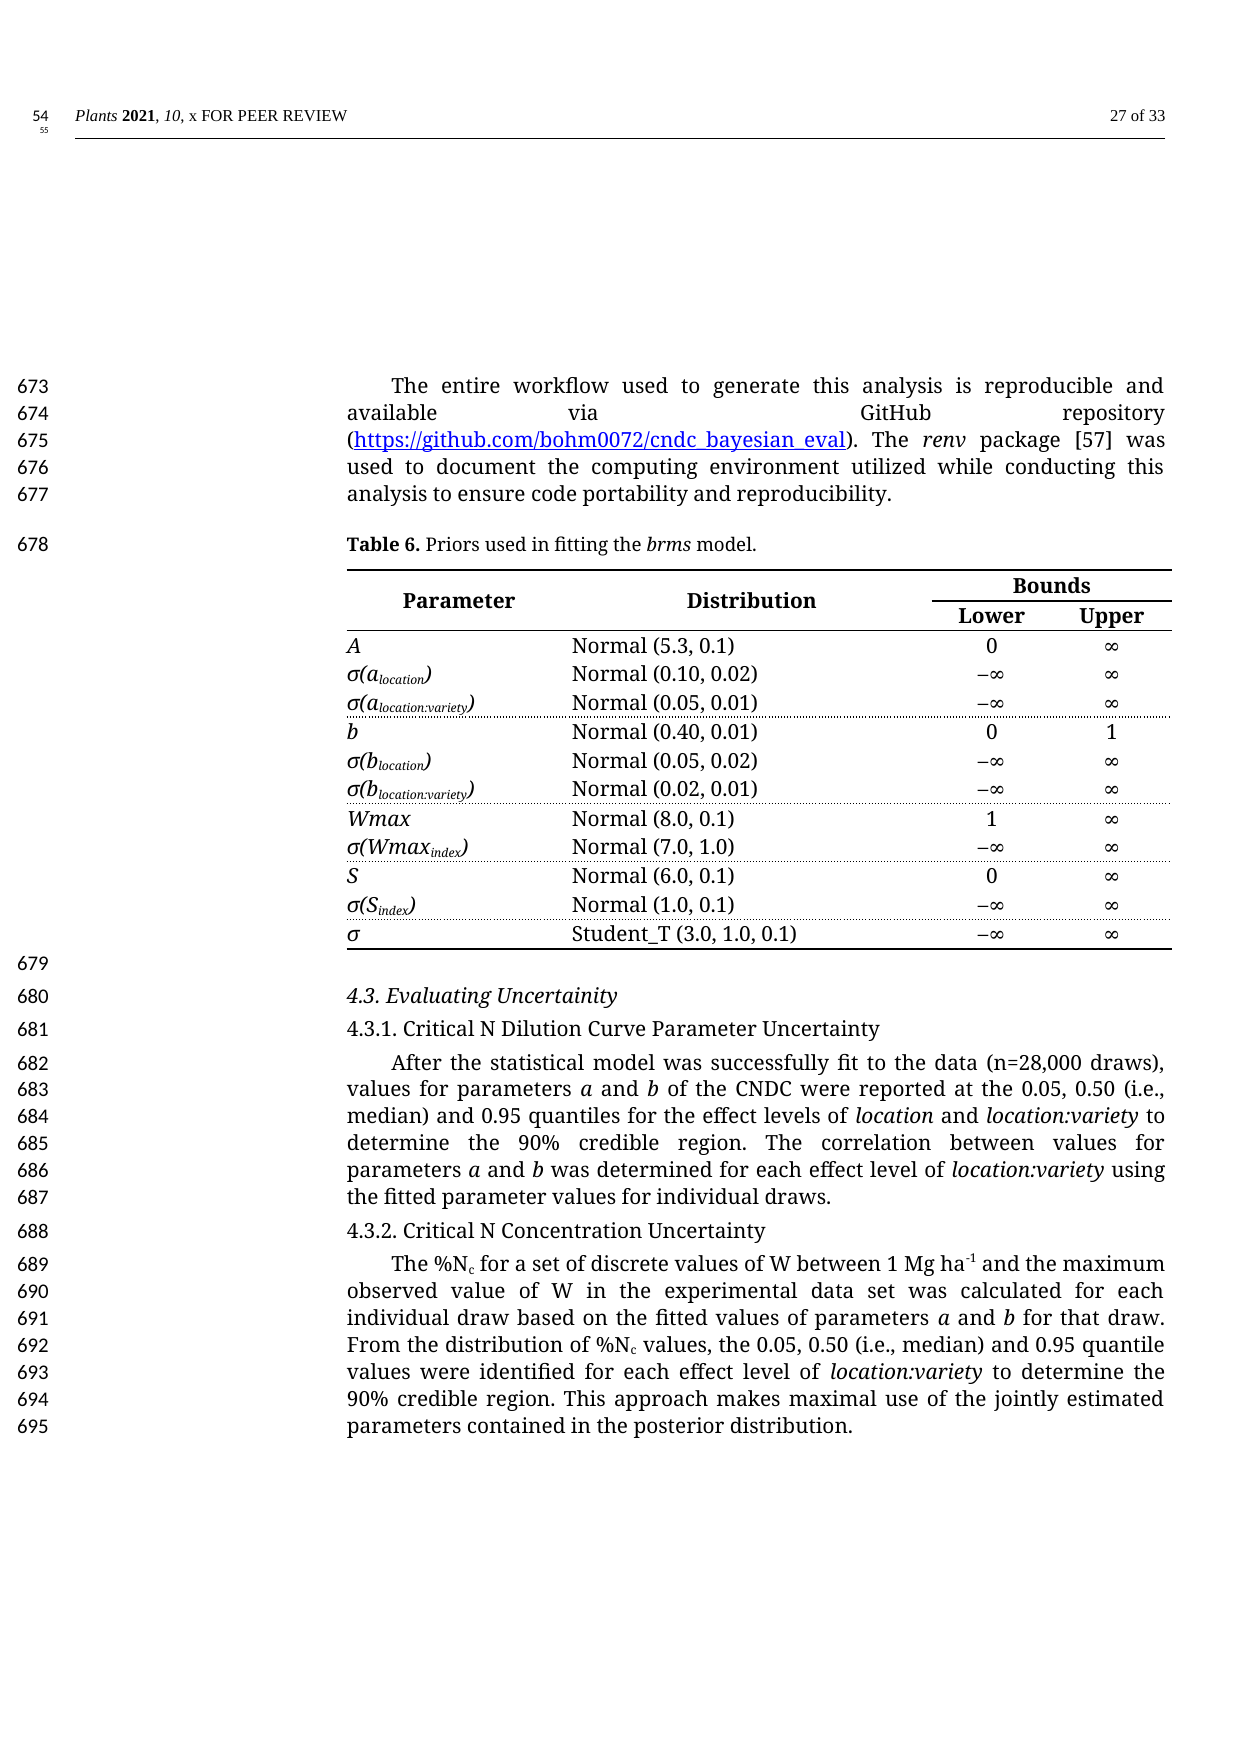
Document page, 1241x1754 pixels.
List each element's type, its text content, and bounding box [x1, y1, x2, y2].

table_cell ∞ [1052, 631, 1172, 659]
table_cell Normal (0.05, 0.02) [572, 746, 932, 774]
table_cell σ(Sindex) [347, 890, 572, 918]
table_cell ∞ [1052, 746, 1172, 774]
text The entire workflow used to generate this analysis is reproducible and available via GitHub repository (https://github.com/bohm0072/cndc_bayesian_eval). The renv package [57] was used to document the computing environment utilized while conducting this analysis to ensure code portability and reproducibility. [347, 372, 1165, 507]
table_cell –∞ [932, 774, 1052, 803]
table_cell σ [347, 919, 572, 948]
table_cell Student_T (3.0, 1.0, 0.1) [572, 919, 932, 948]
table_cell Wmax [347, 803, 572, 832]
table_cell –∞ [932, 832, 1052, 861]
table_header Bounds [932, 571, 1172, 599]
table_cell Normal (5.3, 0.1) [572, 631, 932, 659]
table_cell Normal (8.0, 0.1) [572, 803, 932, 832]
table_cell –∞ [932, 688, 1052, 716]
table_cell Normal (0.40, 0.01) [572, 716, 932, 746]
table_cell σ(blocation:variety) [347, 774, 572, 803]
table_cell ∞ [1052, 660, 1172, 688]
table_header Parameter [347, 571, 572, 630]
text The %Nc for a set of discrete values of W between 1 Mg ha-1 and the maximum observed value of W in the experimental data set was calculated for each individual draw based on the fitted values of parameters a and b for that draw. From the distribution of %Nc values, the 0.05, 0.50 (i.e., median) and 0.95 quantile values were identified for each effect level of location:variety to determine the 90% credible region. This approach makes maximal use of the jointly estimated parameters contained in the posterior distribution. [347, 1250, 1165, 1440]
text Table 6. Priors used in fitting the brms model. [347, 532, 1165, 556]
table_cell A [347, 631, 572, 659]
table_cell Normal (6.0, 0.1) [572, 861, 932, 890]
table_cell 0 [932, 716, 1052, 746]
table_cell σ(blocation) [347, 746, 572, 774]
table_cell 0 [932, 861, 1052, 890]
table_cell Normal (0.05, 0.01) [572, 688, 932, 716]
table_cell Normal (0.02, 0.01) [572, 774, 932, 803]
table_cell b [347, 716, 572, 746]
subtitle 4.3.1. Critical N Dilution Curve Parameter Uncertainty [347, 1015, 1165, 1042]
subtitle 4.3.2. Critical N Concentration Uncertainty [347, 1217, 1165, 1244]
text After the statistical model was successfully fit to the data (n=28,000 draws), values for parameters a and b of the CNDC were reported at the 0.05, 0.50 (i.e., median) and 0.95 quantiles for the effect levels of location and location:variety to determine the 90% credible region. The correlation between values for parameters a and b was determined for each effect level of location:variety using the fitted parameter values for individual draws. [347, 1048, 1165, 1211]
table_cell –∞ [932, 660, 1052, 688]
table_cell 0 [932, 631, 1052, 659]
table_cell ∞ [1052, 832, 1172, 861]
table_cell ∞ [1052, 919, 1172, 948]
table_cell ∞ [1052, 890, 1172, 918]
table_cell –∞ [932, 746, 1052, 774]
table_cell –∞ [932, 890, 1052, 918]
table_cell 1 [932, 803, 1052, 832]
table_cell ∞ [1052, 803, 1172, 832]
table_cell Lower [932, 602, 1052, 630]
table_cell σ(alocation) [347, 660, 572, 688]
table_cell Normal (1.0, 0.1) [572, 890, 932, 918]
table_cell σ(Wmaxindex) [347, 832, 572, 861]
table_header Distribution [572, 571, 932, 630]
subtitle 4.3. Evaluating Uncertainity [347, 982, 1165, 1009]
table_cell ∞ [1052, 861, 1172, 890]
table_cell 1 [1052, 716, 1172, 746]
table_cell ∞ [1052, 774, 1172, 803]
table_cell Upper [1052, 602, 1172, 630]
table_cell S [347, 861, 572, 890]
table_cell Normal (0.10, 0.02) [572, 660, 932, 688]
table_cell ∞ [1052, 688, 1172, 716]
table_cell –∞ [932, 919, 1052, 948]
table_cell σ(alocation:variety) [347, 688, 572, 716]
table_cell Normal (7.0, 1.0) [572, 832, 932, 861]
